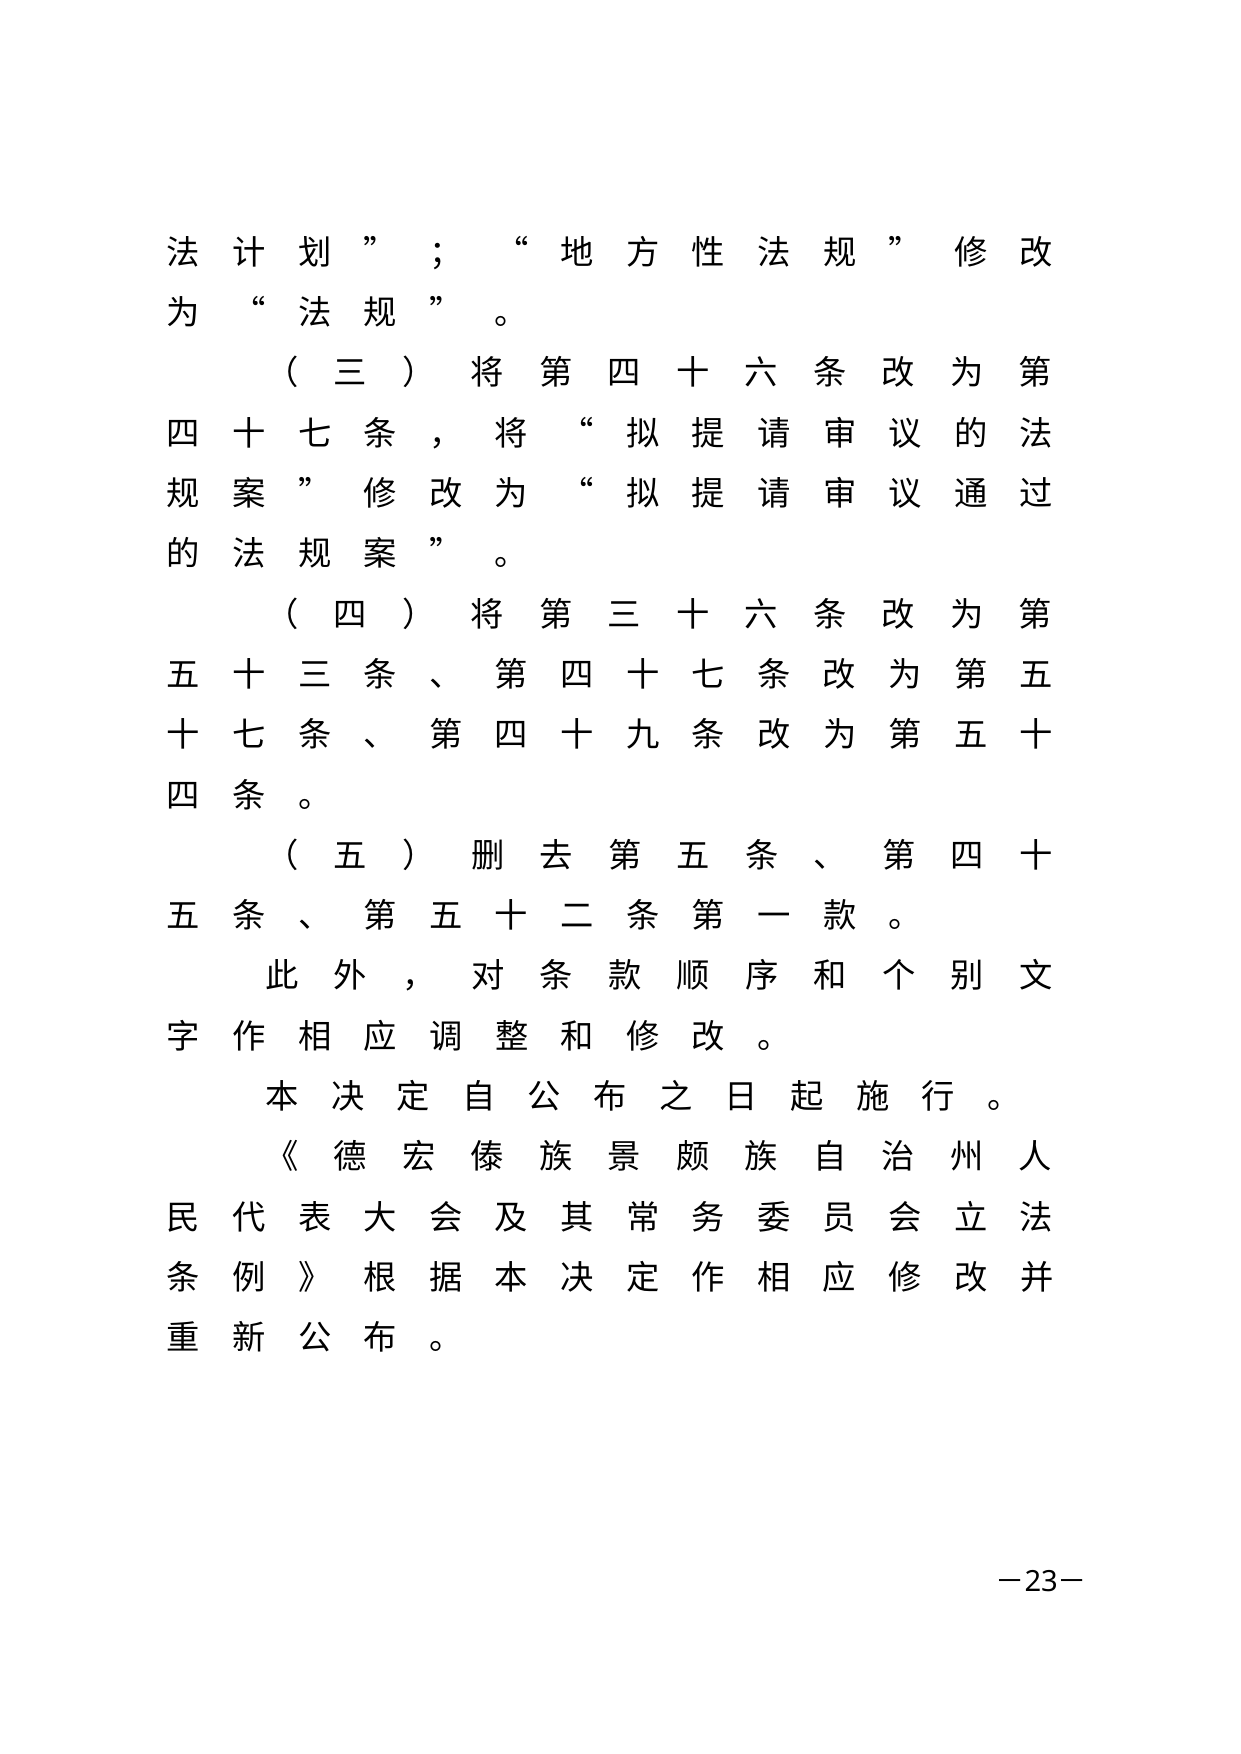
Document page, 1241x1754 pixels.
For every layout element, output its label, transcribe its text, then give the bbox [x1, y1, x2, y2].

list （五）删去第五条、第四十五条、第五十二条第一款。 [167, 823, 1085, 943]
list （三）将第四十六条改为第四十七条，将“拟提请审议的法规案”修改为“拟提请审议通过的法规案”。 [167, 340, 1085, 581]
list （四）将第三十六条改为第五十三条、第四十七条改为第五十七条、第四十九条改为第五十四条。 [167, 581, 1085, 823]
list （二）将第三十五条改为第五十一条，将“列入常务委员会会议议程”修改为“列入年度立法计划”；“地方性法规”修改为“法规”。 [167, 219, 1085, 340]
list 《德宏傣族景颇族自治州人民代表大会及其常务委员会立法条例》根据本决定作相应修改并重新公布。 [167, 1124, 1085, 1365]
list 本决定自公布之日起施行。 [167, 1064, 1085, 1124]
list 此外，对条款顺序和个别文字作相应调整和修改。 [167, 943, 1085, 1064]
